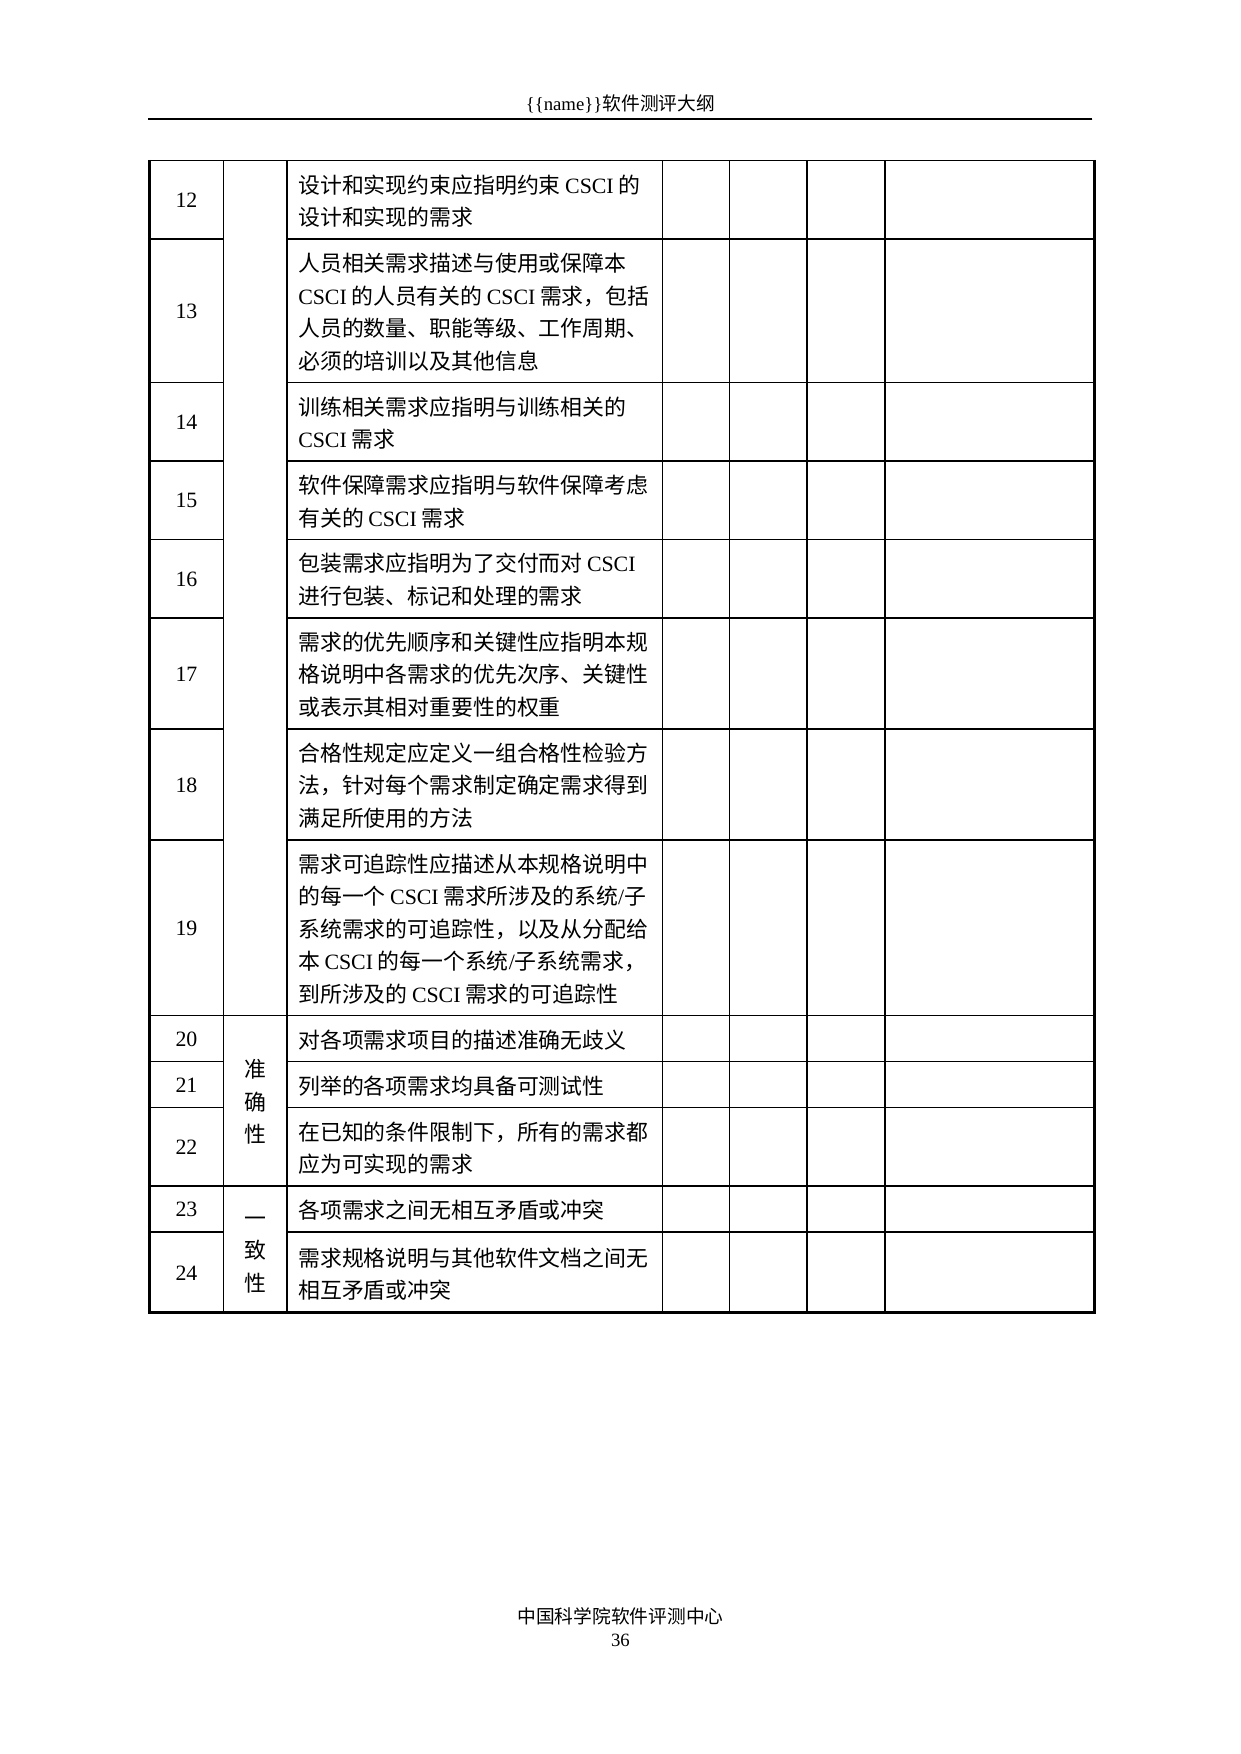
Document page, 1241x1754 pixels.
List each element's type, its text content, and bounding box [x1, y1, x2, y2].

table_cell [808, 240, 884, 382]
table_cell 包装需求应指明为了交付而对CSCI进行包装、标记和处理的需求 [288, 540, 662, 617]
table_cell [808, 383, 884, 460]
table_cell [808, 1016, 884, 1061]
table_cell [886, 730, 1093, 839]
table_cell [663, 730, 729, 839]
table_cell [730, 1233, 806, 1311]
table_cell [663, 1062, 729, 1107]
table_cell [886, 540, 1093, 617]
table_cell [663, 462, 729, 538]
table_cell [730, 540, 806, 617]
table_cell 12 [151, 161, 223, 238]
table_cell [808, 462, 884, 538]
table_cell 需求可追踪性应描述从本规格说明中的每一个CSCI需求所涉及的系统/子系统需求的可追踪性，以及从分配给本CSCI的每一个系统/子系统需求，到所涉及的CSCI需求的可追踪性 [288, 841, 662, 1015]
table_cell [730, 383, 806, 460]
table_cell [730, 462, 806, 538]
table_cell [730, 1187, 806, 1231]
table_cell [808, 161, 884, 238]
table_cell [663, 1233, 729, 1311]
table_cell [663, 1108, 729, 1185]
table_cell [663, 540, 729, 617]
table_cell 16 [151, 540, 223, 617]
table_cell 设计和实现约束应指明约束CSCI的设计和实现的需求 [288, 161, 662, 238]
table_cell 准确性 [224, 1016, 286, 1185]
table_cell 13 [151, 240, 223, 382]
table_cell 19 [151, 841, 223, 1015]
table_cell 需求的优先顺序和关键性应指明本规格说明中各需求的优先次序、关键性或表示其相对重要性的权重 [288, 619, 662, 728]
table_cell 23 [151, 1187, 223, 1231]
table_cell [808, 730, 884, 839]
table_cell [808, 619, 884, 728]
table_cell [730, 730, 806, 839]
table_cell [886, 1016, 1093, 1061]
table_cell 24 [151, 1233, 223, 1311]
table_cell [663, 841, 729, 1015]
table_cell 合格性规定应定义一组合格性检验方法，针对每个需求制定确定需求得到满足所使用的方法 [288, 730, 662, 839]
table_cell 需求规格说明与其他软件文档之间无相互矛盾或冲突 [288, 1233, 662, 1311]
table_cell [808, 841, 884, 1015]
table_cell [886, 240, 1093, 382]
table_cell [808, 1108, 884, 1185]
table_cell [886, 1233, 1093, 1311]
table_cell [663, 240, 729, 382]
table_cell 人员相关需求描述与使用或保障本CSCI的人员有关的CSCI需求，包括人员的数量、职能等级、工作周期、必须的培训以及其他信息 [288, 240, 662, 382]
table_cell [808, 1233, 884, 1311]
table_cell 一致性 [224, 1187, 286, 1311]
table_cell [730, 1062, 806, 1107]
table_cell [886, 383, 1093, 460]
table_cell [886, 619, 1093, 728]
table_cell [730, 841, 806, 1015]
table_cell [886, 1187, 1093, 1231]
table_cell 17 [151, 619, 223, 728]
table_cell [808, 1187, 884, 1231]
table_cell [808, 540, 884, 617]
table_cell [730, 240, 806, 382]
table_cell 14 [151, 383, 223, 460]
table_cell [730, 1108, 806, 1185]
table_cell [886, 1108, 1093, 1185]
table_cell [886, 462, 1093, 538]
table_cell 列举的各项需求均具备可测试性 [288, 1062, 662, 1107]
table_cell [730, 161, 806, 238]
table_cell [730, 619, 806, 728]
table_cell 18 [151, 730, 223, 839]
table_cell 22 [151, 1108, 223, 1185]
table_cell [663, 619, 729, 728]
table_cell [663, 383, 729, 460]
table_cell 20 [151, 1016, 223, 1061]
table_cell [663, 161, 729, 238]
table_cell 15 [151, 462, 223, 538]
table_cell [808, 1062, 884, 1107]
table_cell 软件保障需求应指明与软件保障考虑有关的CSCI需求 [288, 462, 662, 538]
table_cell 各项需求之间无相互矛盾或冲突 [288, 1187, 662, 1231]
table_cell [886, 841, 1093, 1015]
table_cell 21 [151, 1062, 223, 1107]
table_cell 在已知的条件限制下，所有的需求都应为可实现的需求 [288, 1108, 662, 1185]
table_cell [730, 1016, 806, 1061]
table_cell 对各项需求项目的描述准确无歧义 [288, 1016, 662, 1061]
table_cell [886, 1062, 1093, 1107]
table_cell [663, 1187, 729, 1231]
table_cell 训练相关需求应指明与训练相关的CSCI需求 [288, 383, 662, 460]
table_cell [663, 1016, 729, 1061]
table_cell [886, 161, 1093, 238]
